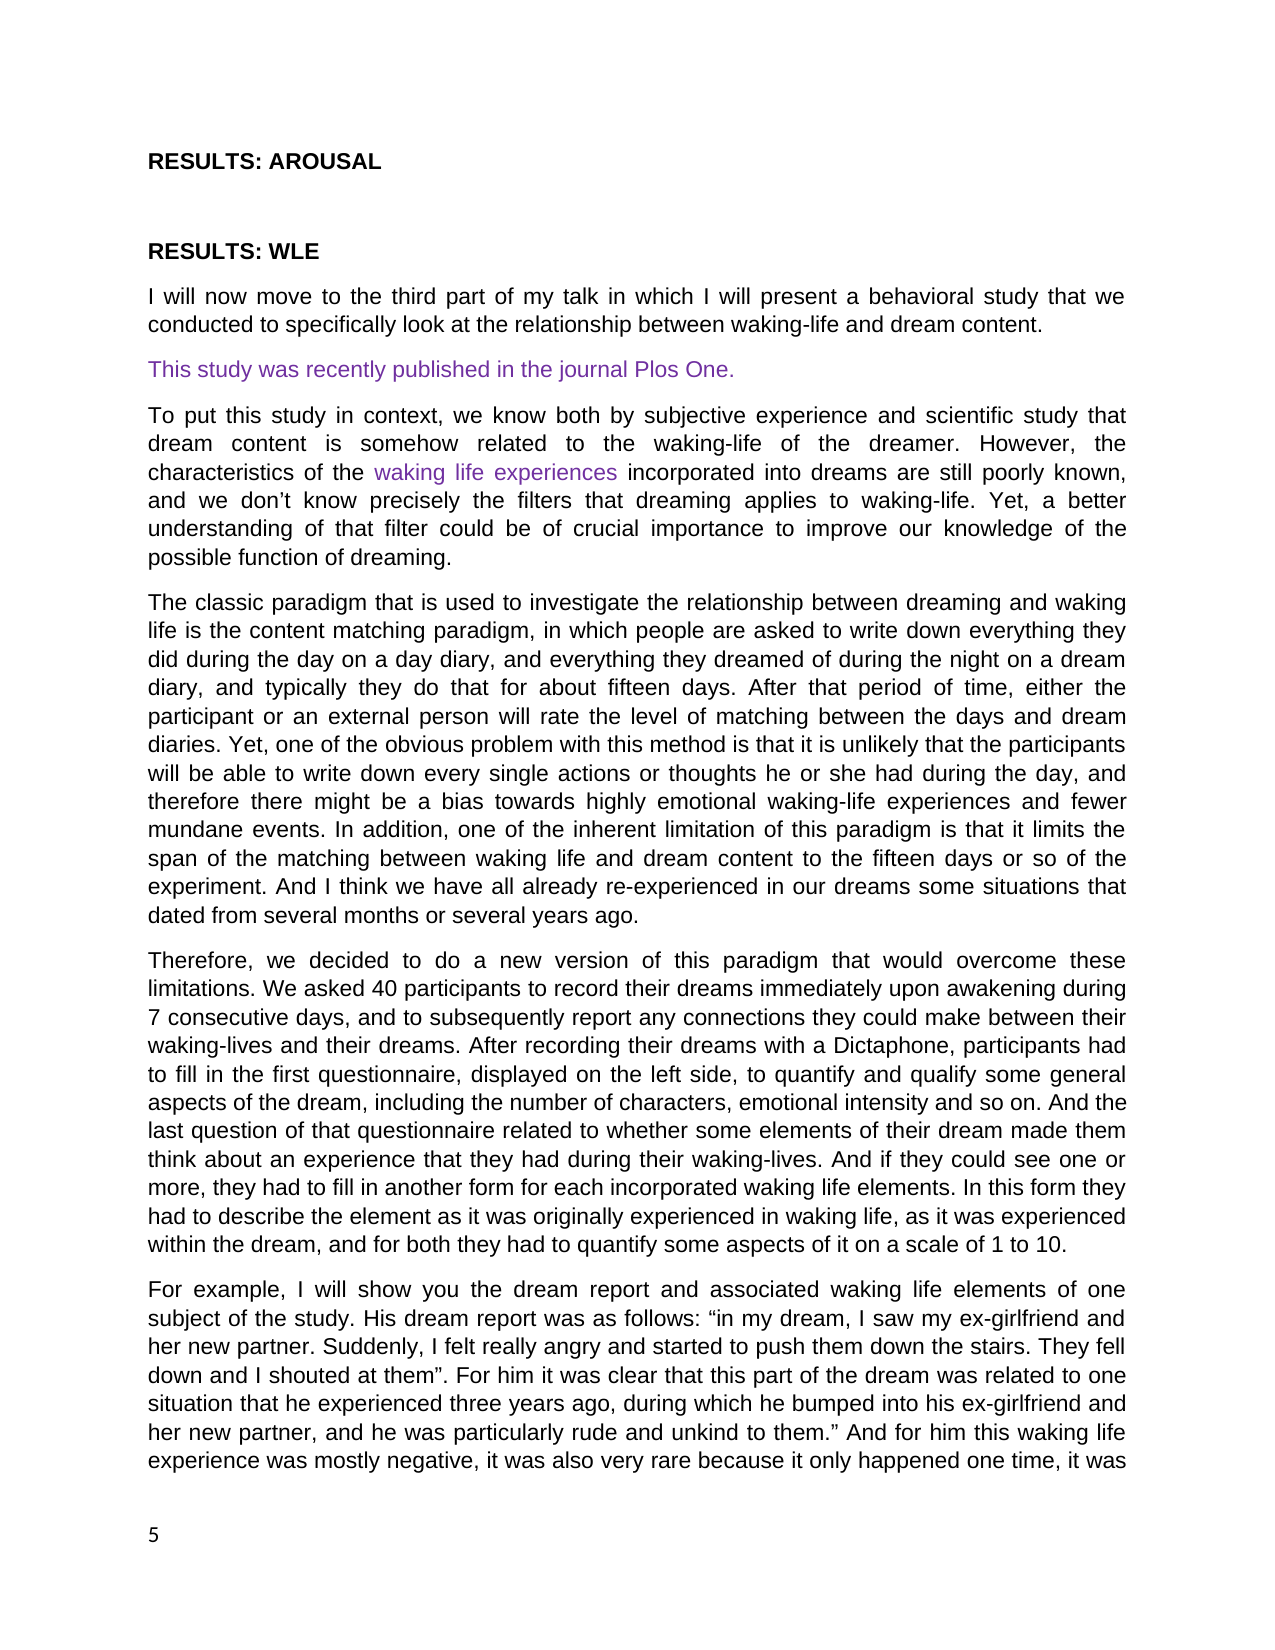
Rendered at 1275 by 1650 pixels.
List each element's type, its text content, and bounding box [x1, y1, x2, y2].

text RESULTS: WLE [148, 238, 1127, 264]
text RESULTS: AROUSAL [148, 148, 1127, 174]
text This study was recently published in the journal Plos One. [148, 356, 1127, 383]
text The classic paradigm that is used to investigate the relationship between dreaming and waking life is the content matching paradigm, in which people are asked to write down everything they did during the day on a day diary, and everything they dreamed of during the night on a dream diary, and typically they do that for about fifteen days. After that period of time, either the participant or an external person will rate the level of matching between the days and dream diaries. Yet, one of the obvious problem with this method is that it is unlikely that the participants will be able to write down every single actions or thoughts he or she had during the day, and therefore there might be a bias towards highly emotional waking-life experiences and fewer mundane events. In addition, one of the inherent limitation of this paradigm is that it limits the span of the matching between waking life and dream content to the fifteen days or so of the experiment. And I think we have all already re-experienced in our dreams some situations that dated from several months or several years ago. [148, 589, 1127, 928]
text To put this study in context, we know both by subjective experience and scientific study that dream content is somehow related to the waking-life of the dreamer. However, the characteristics of the waking life experiences incorporated into dreams are still poorly known, and we don’t know precisely the filters that dreaming applies to waking-life. Yet, a better understanding of that filter could be of crucial importance to improve our knowledge of the possible function of dreaming. [148, 402, 1127, 570]
text Therefore, we decided to do a new version of this paradigm that would overcome these limitations. We asked 40 participants to record their dreams immediately upon awakening during 7 consecutive days, and to subsequently report any connections they could make between their waking-lives and their dreams. After recording their dreams with a Dictaphone, participants had to fill in the first questionnaire, displayed on the left side, to quantify and qualify some general aspects of the dream, including the number of characters, emotional intensity and so on. And the last question of that questionnaire related to whether some elements of their dream made them think about an experience that they had during their waking-lives. And if they could see one or more, they had to fill in another form for each incorporated waking life elements. In this form they had to describe the element as it was originally experienced in waking life, as it was experienced within the dream, and for both they had to quantify some aspects of it on a scale of 1 to 10. [148, 947, 1127, 1257]
